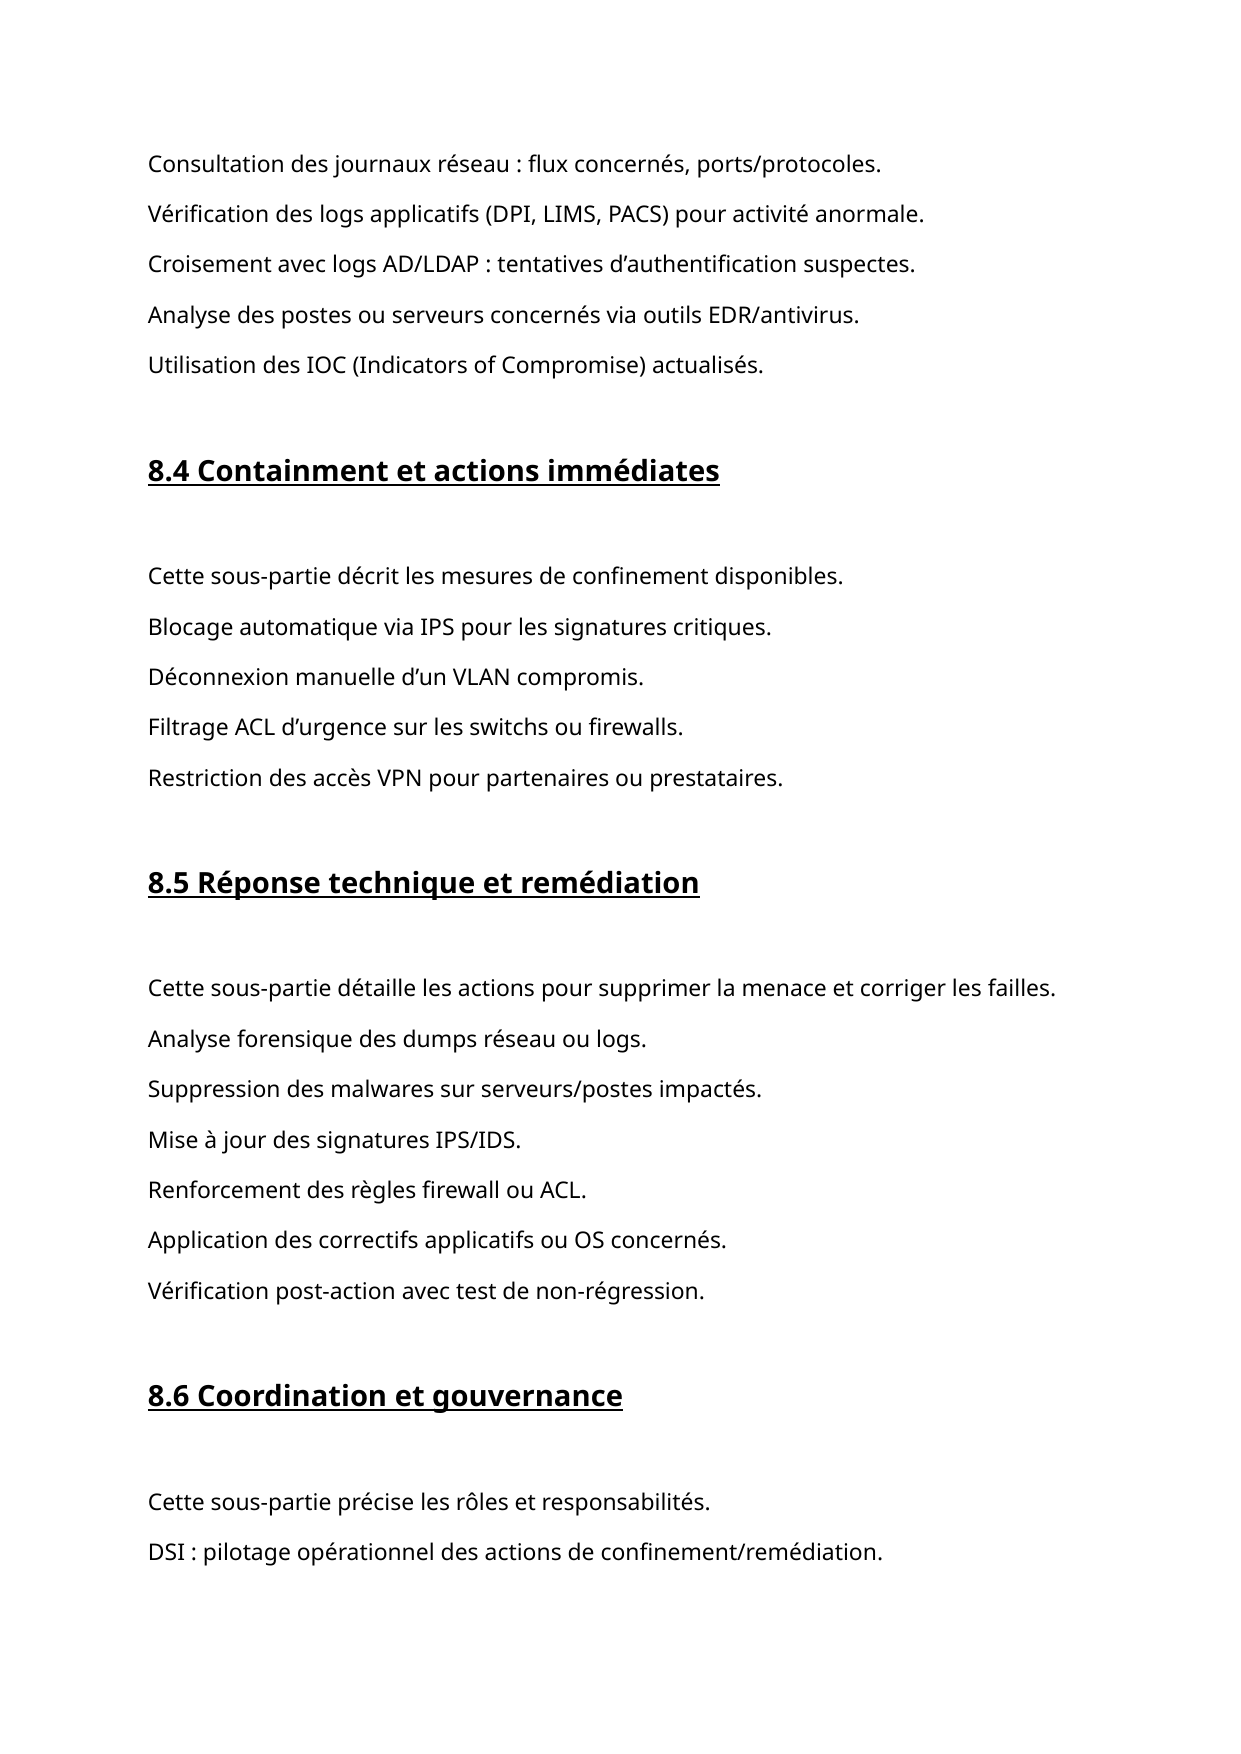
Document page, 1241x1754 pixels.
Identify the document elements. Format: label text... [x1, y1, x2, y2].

text Analyse forensique des dumps réseau ou logs. [148, 1023, 1093, 1054]
text Vérification des logs applicatifs (DPI, LIMS, PACS) pour activité anormale. [148, 198, 1093, 229]
text Utilisation des IOC (Indicators of Compromise) actualisés. [148, 349, 1093, 381]
text Application des correctifs applicatifs ou OS concernés. [148, 1224, 1093, 1256]
text Mise à jour des signatures IPS/IDS. [148, 1124, 1093, 1155]
text Blocage automatique via IPS pour les signatures critiques. [148, 610, 1093, 642]
text Cette sous-partie détaille les actions pour supprimer la menace et corriger les failles. [148, 972, 1093, 1004]
text DSI : pilotage opérationnel des actions de confinement/remédiation. [148, 1536, 1093, 1567]
text Filtrage ACL d’urgence sur les switchs ou firewalls. [148, 711, 1093, 742]
text Consultation des journaux réseau : flux concernés, ports/protocoles. [148, 148, 1093, 179]
text Cette sous-partie décrit les mesures de confinement disponibles. [148, 560, 1093, 591]
text 8.5 Réponse technique et remédiation [148, 862, 1093, 902]
text Analyse des postes ou serveurs concernés via outils EDR/antivirus. [148, 299, 1093, 330]
text 8.6 Coordination et gouvernance [148, 1376, 1093, 1415]
text Déconnexion manuelle d’un VLAN compromis. [148, 661, 1093, 692]
text Croisement avec logs AD/LDAP : tentatives d’authentification suspectes. [148, 248, 1093, 280]
text Cette sous-partie précise les rôles et responsabilités. [148, 1486, 1093, 1517]
text Renforcement des règles firewall ou ACL. [148, 1174, 1093, 1205]
text Vérification post-action avec test de non-régression. [148, 1275, 1093, 1306]
text Restriction des accès VPN pour partenaires ou prestataires. [148, 762, 1093, 793]
text 8.4 Containment et actions immédiates [148, 450, 1093, 490]
text Suppression des malwares sur serveurs/postes impactés. [148, 1073, 1093, 1104]
